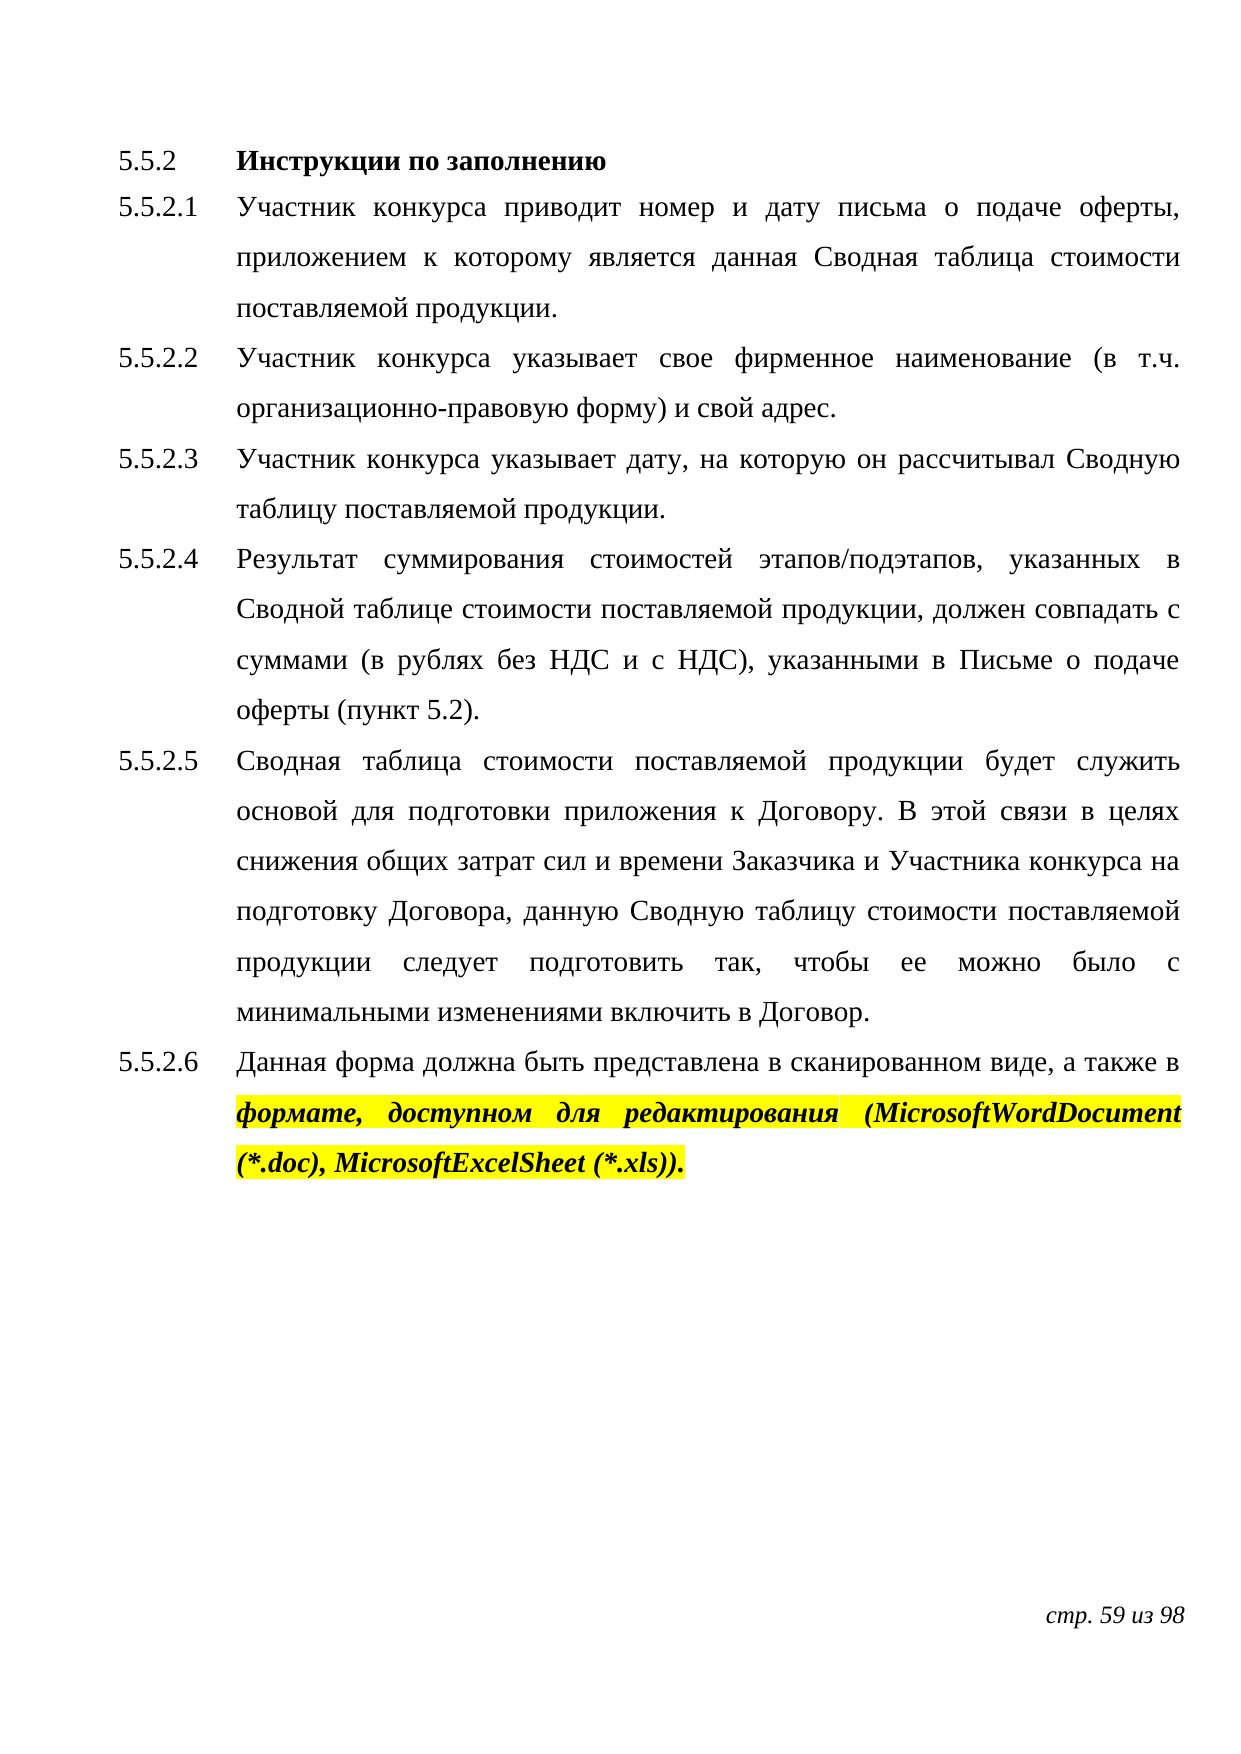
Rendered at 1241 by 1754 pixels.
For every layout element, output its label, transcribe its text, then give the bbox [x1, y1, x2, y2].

text Участник конкурса приводит номер и дату письма о подаче оферты, приложением к которому является данная Сводная таблица стоимости поставляемой продукции. [118, 189, 1181, 323]
text Сводная таблица стоимости поставляемой продукции будет служить основой для подготовки приложения к Договору. В этой связи в целях снижения общих затрат сил и времени Заказчика и Участника конкурса на подготовку Договора, данную Сводную таблицу стоимости поставляемой продукции следует подготовить так, чтобы ее можно было с минимальными изменениями включить в Договор. [118, 743, 1181, 1028]
text Результат суммирования стоимостей этапов/подэтапов, указанных в Сводной таблице стоимости поставляемой продукции, должен совпадать с суммами (в рублях без НДС и с НДС), указанными в Письме о подаче оферты (пункт 5.2). [118, 541, 1181, 726]
list Участник конкурса указывает дату, на которую он рассчитывал Сводную таблицу поставляемой продукции. [118, 441, 1181, 524]
text Участник конкурса указывает свое фирменное наименование (в т.ч. организационно-правовую форму) и свой адрес. [118, 340, 1181, 424]
text Инструкции по заполнению [118, 143, 1181, 177]
text Данная форма должна быть представлена в сканированном виде, а также в формате, доступном для редактирования (MicrosoftWordDocument (*.doc), MicrosoftExcelSheet (*.xls)). [118, 1044, 1181, 1179]
